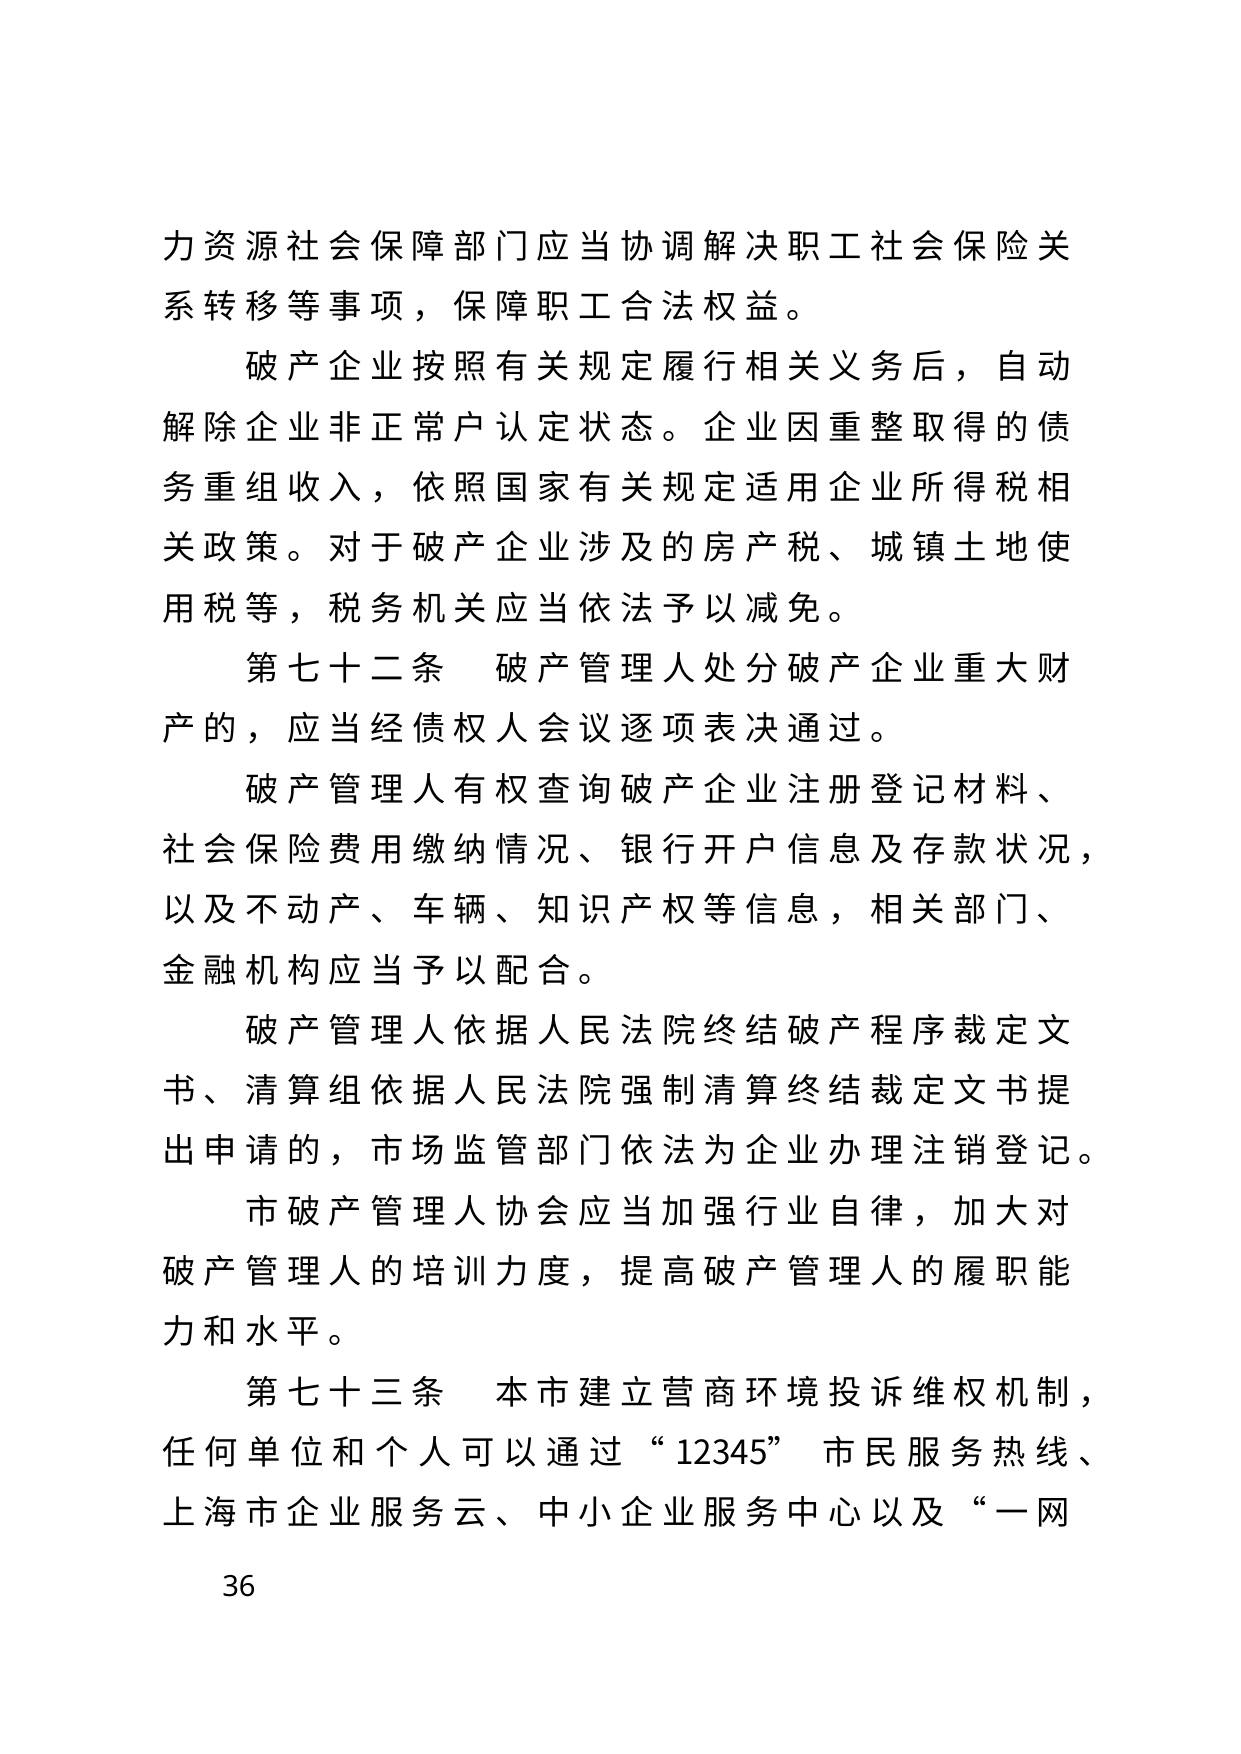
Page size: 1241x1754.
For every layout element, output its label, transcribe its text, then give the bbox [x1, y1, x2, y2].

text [162, 1359, 1078, 1540]
text 第七十二条 破产管理人处分破产企业重大财产的，应当经债权人会议逐项表决通过。 [162, 636, 1078, 756]
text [162, 213, 1078, 334]
text 破产企业按照有关规定履行相关义务后，自动解除企业非正常户认定状态。企业因重整取得的债务重组收入，依照国家有关规定适用企业所得税相关政策。对于破产企业涉及的房产税、城镇土地使用税等，税务机关应当依法予以减免。 [162, 334, 1078, 636]
text 市破产管理人协会应当加强行业自律，加大对破产管理人的培训力度，提高破产管理人的履职能力和水平。 [162, 1178, 1078, 1359]
text 破产管理人依据人民法院终结破产程序裁定文书、清算组依据人民法院强制清算终结裁定文书提出申请的，市场监管部门依法为企业办理注销登记。 [162, 998, 1078, 1178]
text 破产管理人有权查询破产企业注册登记材料、社会保险费用缴纳情况、银行开户信息及存款状况，以及不动产、车辆、知识产权等信息，相关部门、金融机构应当予以配合。 [162, 756, 1078, 998]
